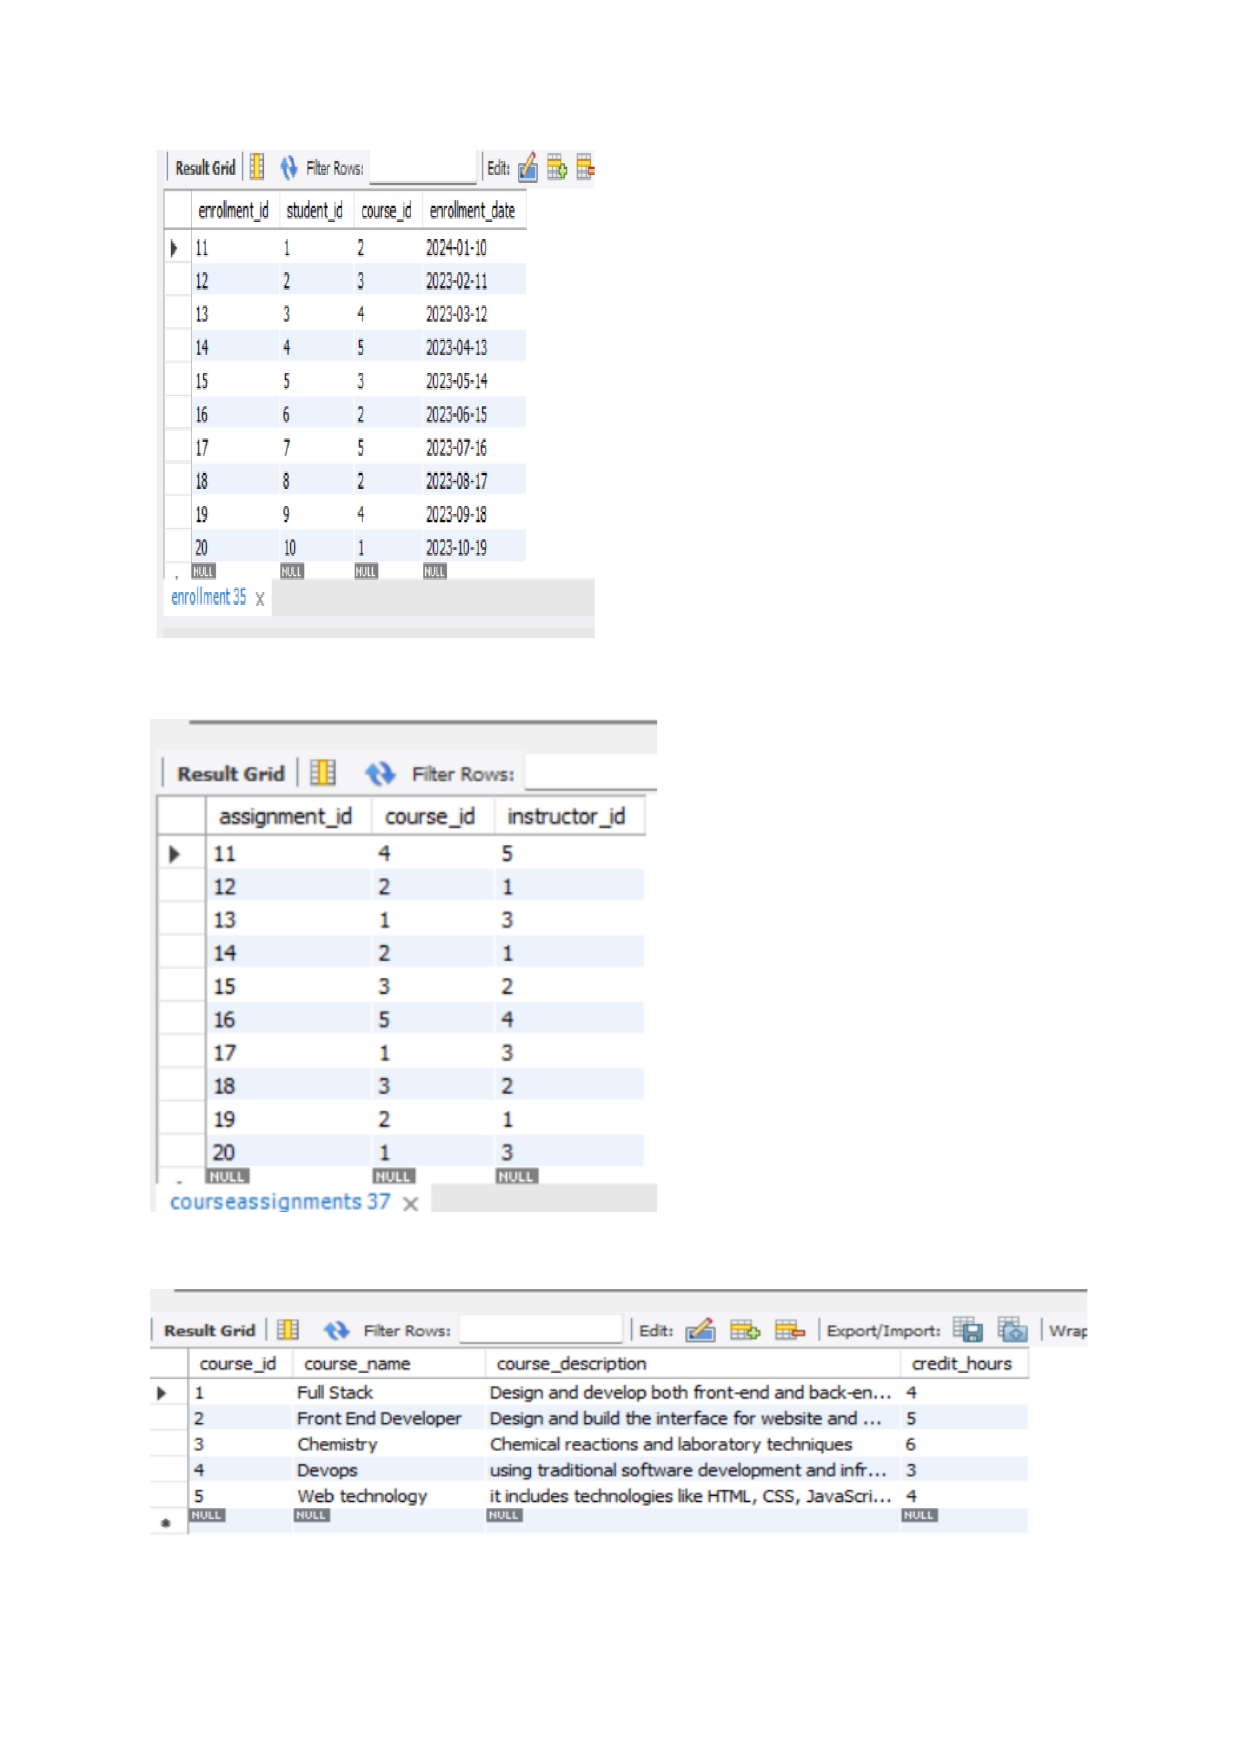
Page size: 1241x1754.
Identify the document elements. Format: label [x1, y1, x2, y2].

picture [150, 1289, 1088, 1574]
picture [150, 719, 658, 1212]
picture [150, 150, 595, 638]
